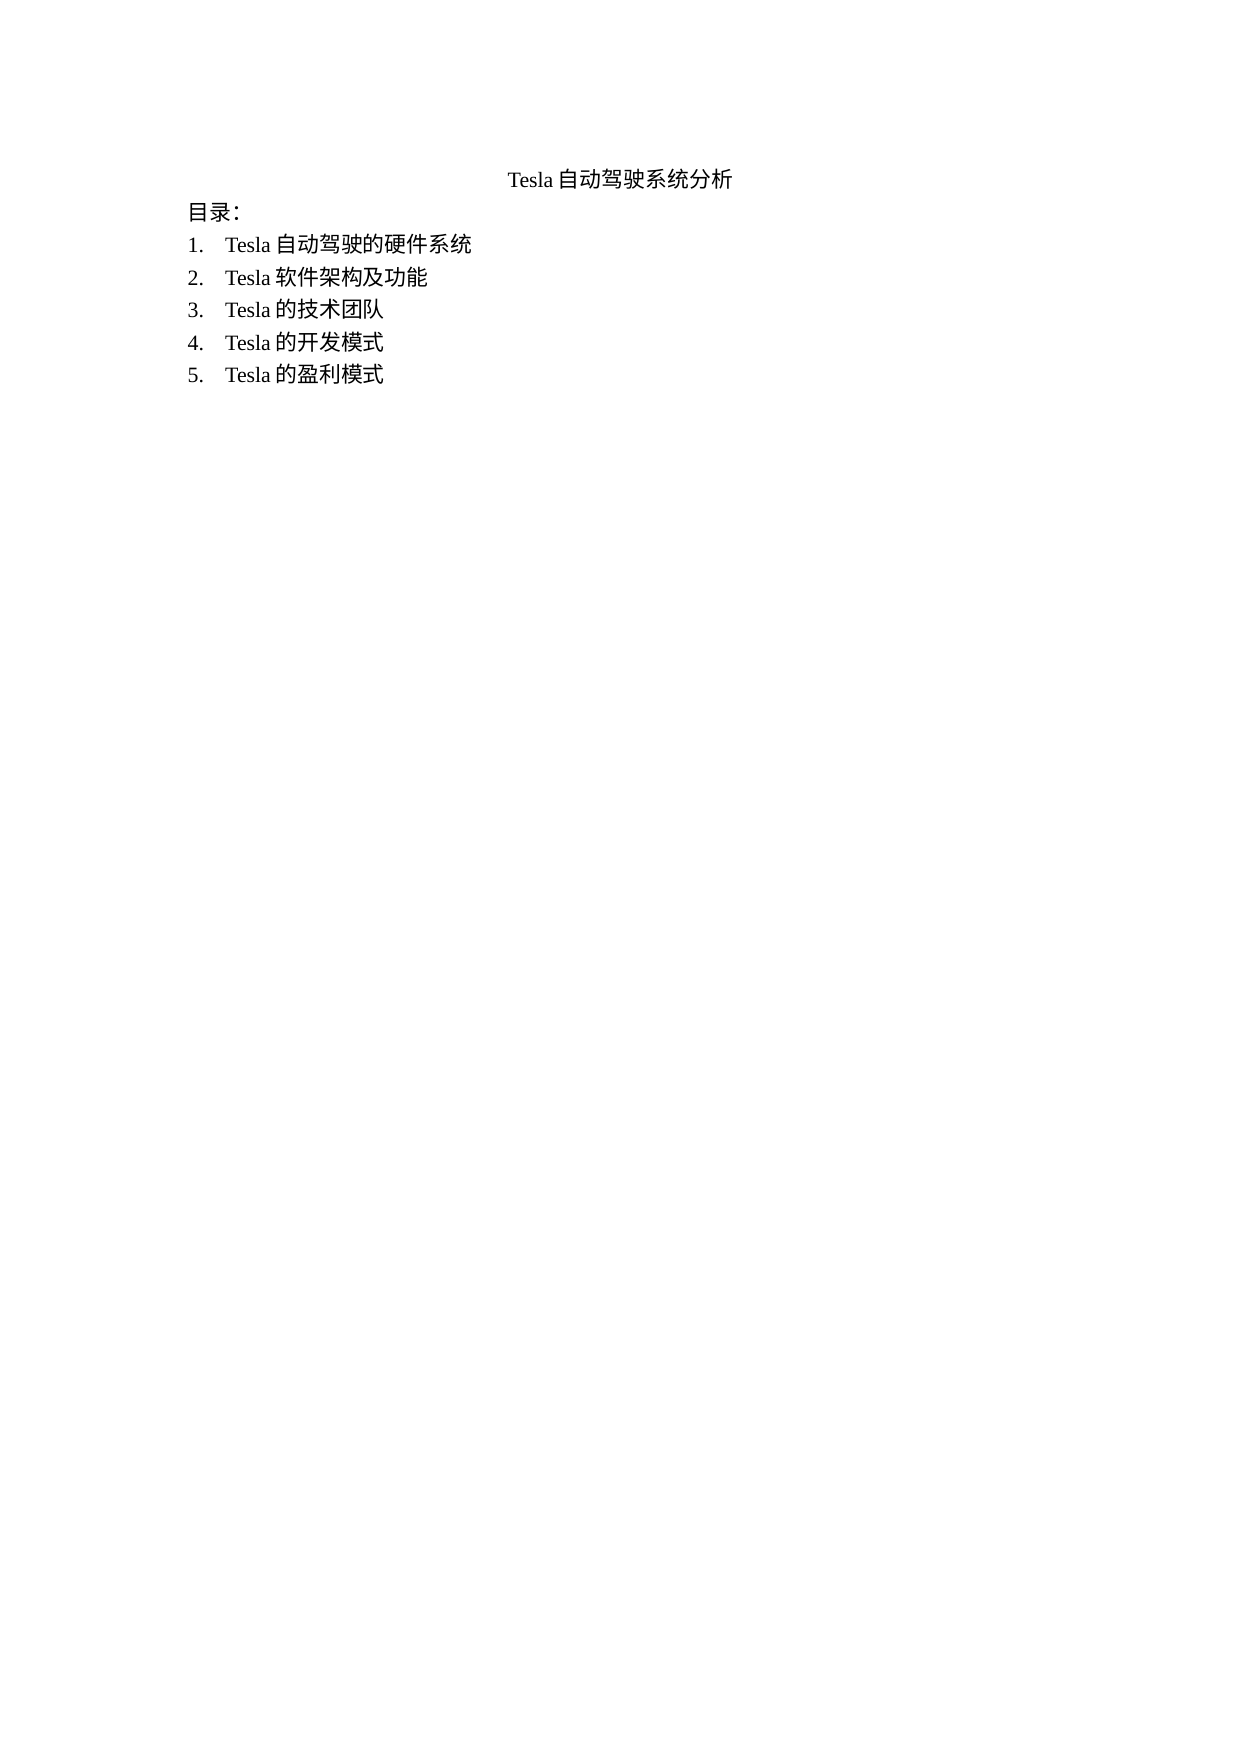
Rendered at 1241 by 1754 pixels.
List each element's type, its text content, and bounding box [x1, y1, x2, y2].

list Tesla的盈利模式 [187, 357, 1053, 389]
text Tesla自动驾驶系统分析 [187, 162, 1053, 194]
list Tesla软件架构及功能 [187, 259, 1053, 292]
text 目录： [187, 194, 1053, 227]
list Tesla自动驾驶的硬件系统 [187, 227, 1053, 259]
list Tesla的技术团队 [187, 292, 1053, 324]
list Tesla的开发模式 [187, 324, 1053, 357]
